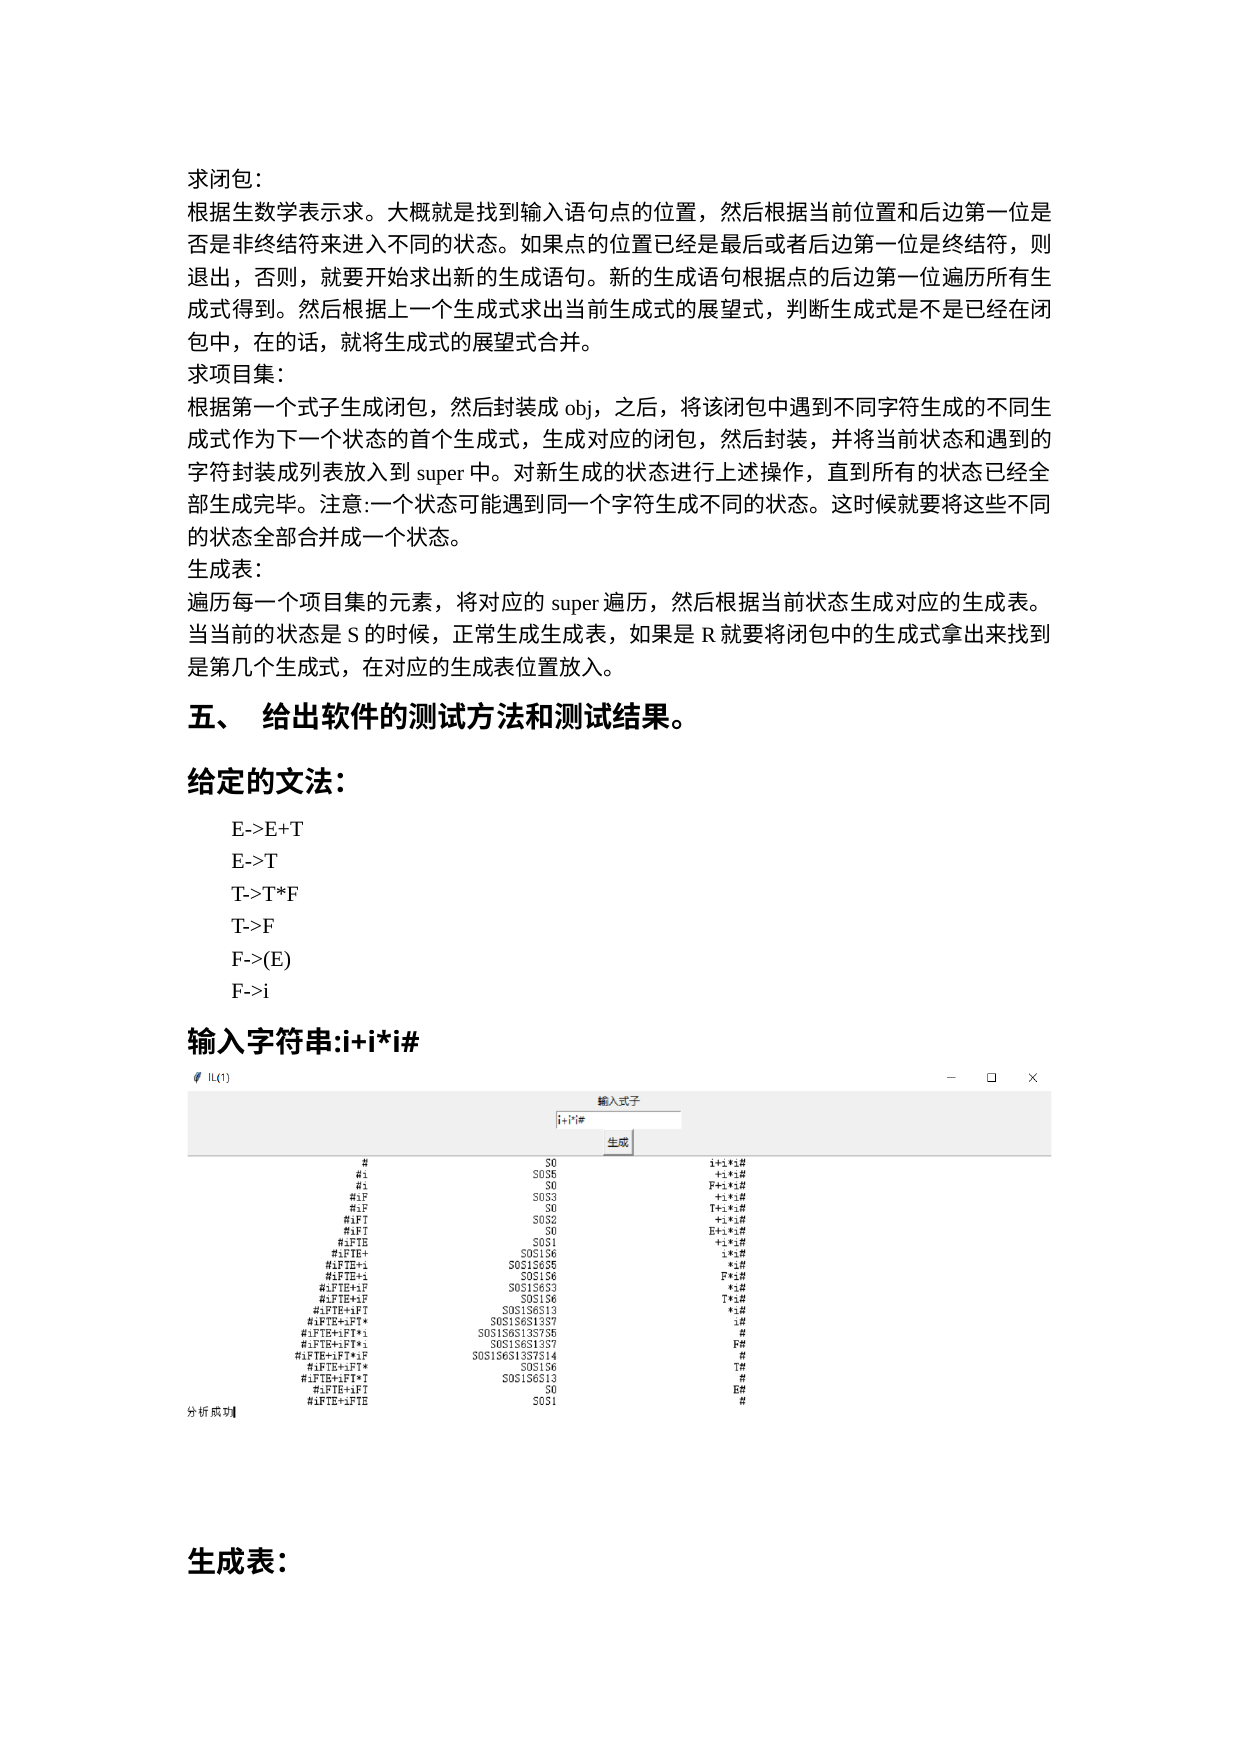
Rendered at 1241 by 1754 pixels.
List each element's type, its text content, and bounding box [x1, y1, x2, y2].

list T->F [187, 909, 1053, 942]
list F->(E) [187, 942, 1053, 974]
picture [187, 1072, 1052, 1500]
list F->i [187, 974, 1053, 1007]
text 根据第一个式子生成闭包，然后封装成obj，之后，将该闭包中遇到不同字符生成的不同生成式作为下一个状态的首个生成式，生成对应的闭包，然后封装，并将当前状态和遇到的字符封装成列表放入到super中。对新生成的状态进行上述操作，直到所有的状态已经全部生成完毕。注意:一个状态可能遇到同一个字符生成不同的状态。这时候就要将这些不同的状态全部合并成一个状态。 [187, 389, 1053, 552]
text 生成表： [187, 1527, 1053, 1592]
text 遍历每一个项目集的元素，将对应的super遍历，然后根据当前状态生成对应的生成表。当当前的状态是S的时候，正常生成生成表，如果是R就要将闭包中的生成式拿出来找到是第几个生成式，在对应的生成表位置放入。 [187, 584, 1053, 682]
text 求项目集： [187, 357, 1053, 389]
list E->T [187, 844, 1053, 877]
list 给定的文法： [187, 747, 1053, 812]
text 根据生数学表示求。大概就是找到输入语句点的位置，然后根据当前位置和后边第一位是否是非终结符来进入不同的状态。如果点的位置已经是最后或者后边第一位是终结符，则退出，否则，就要开始求出新的生成语句。新的生成语句根据点的后边第一位遍历所有生成式得到。然后根据上一个生成式求出当前生成式的展望式，判断生成式是不是已经在闭包中，在的话，就将生成式的展望式合并。 [187, 194, 1053, 357]
list E->E+T [187, 812, 1053, 844]
text 生成表： [187, 552, 1053, 584]
text 求闭包： [187, 162, 1053, 194]
list T->T*F [187, 877, 1053, 909]
text 输入字符串:i+i*i# [187, 1007, 1053, 1072]
list 给出软件的测试方法和测试结果。 [187, 682, 1053, 747]
